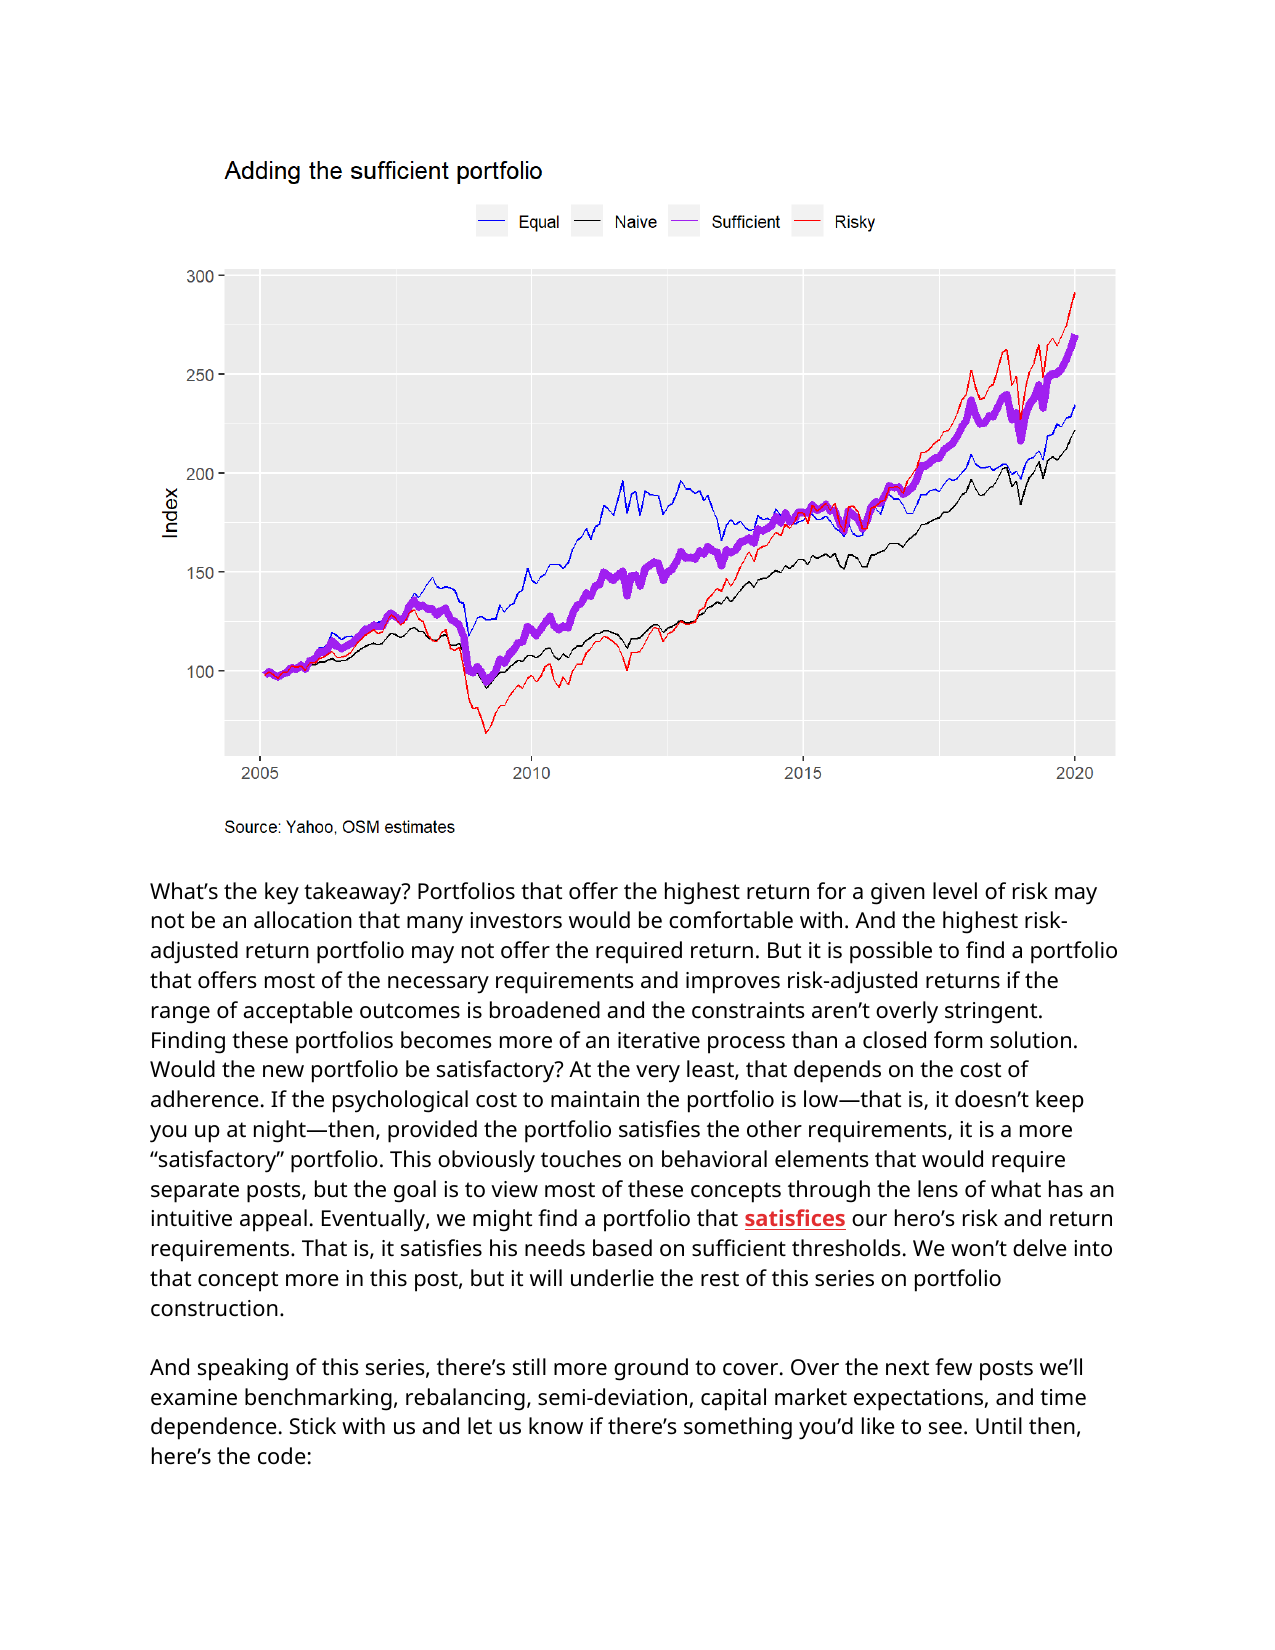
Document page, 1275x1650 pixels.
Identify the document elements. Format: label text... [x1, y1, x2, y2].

text What’s the key takeaway? Portfolios that offer the highest return for a given level of risk may not be an allocation that many investors would be comfortable with. And the highest risk-adjusted return portfolio may not offer the required return. But it is possible to find a portfolio that offers most of the necessary requirements and improves risk-adjusted returns if the range of acceptable outcomes is broadened and the constraints aren’t overly stringent. Finding these portfolios becomes more of an iterative process than a closed form solution. Would the new portfolio be satisfactory? At the very least, that depends on the cost of adherence. If the psychological cost to maintain the portfolio is low—that is, it doesn’t keep you up at night—then, provided the portfolio satisfies the other requirements, it is a more “satisfactory” portfolio. This obviously touches on behavioral elements that would require separate posts, but the goal is to view most of these concepts through the lens of what has an intuitive appeal. Eventually, we might find a portfolio that satisfices our hero’s risk and return requirements. That is, it satisfies his needs based on sufficient thresholds. We won’t delve into that concept more in this post, but it will underlie the rest of this series on portfolio construction. [150, 876, 1125, 1322]
text And speaking of this series, there’s still more ground to cover. Over the next few posts we’ll examine benchmarking, rebalancing, semi-deviation, capital market expectations, and time dependence. Stick with us and let us know if there’s something you’d like to see. Until then, here’s the code: [150, 1352, 1125, 1471]
picture [150, 150, 1125, 847]
